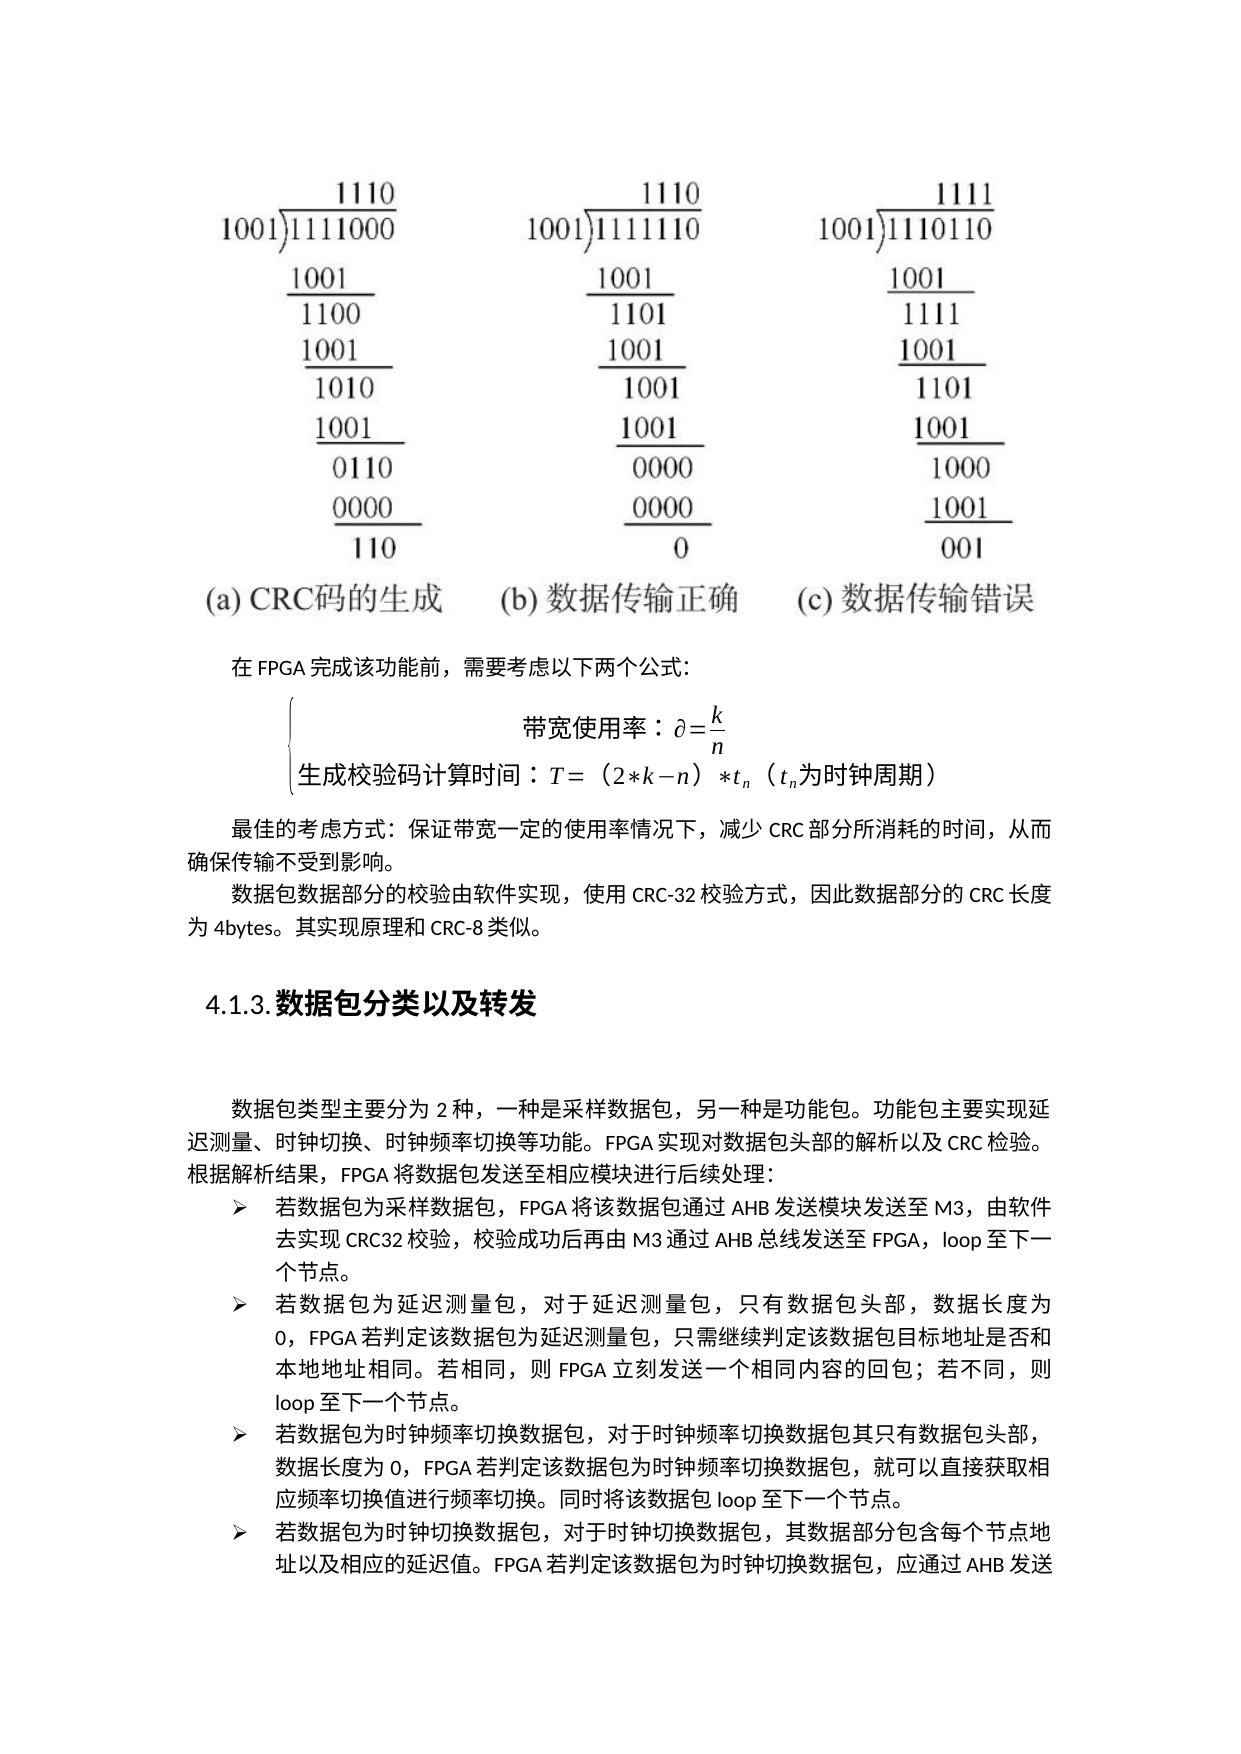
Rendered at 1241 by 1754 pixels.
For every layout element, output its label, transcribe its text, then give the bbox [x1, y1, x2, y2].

text 在FPGA完成该功能前，需要考虑以下两个公式： [187, 649, 1053, 682]
list 若数据包为延迟测量包，对于延迟测量包，只有数据包头部，数据长度为0，FPGA若判定该数据包为延迟测量包，只需继续判定该数据包目标地址是否和本地地址相同。若相同，则FPGA立刻发送一个相同内容的回包；若不同，则loop至下一个节点。 [231, 1287, 1053, 1417]
text 数据包数据部分的校验由软件实现，使用CRC-32校验方式，因此数据部分的CRC长度为4bytes。其实现原理和CRC-8类似。 [187, 877, 1053, 942]
list 若数据包为时钟频率切换数据包，对于时钟频率切换数据包其只有数据包头部，数据长度为0，FPGA若判定该数据包为时钟频率切换数据包，就可以直接获取相应频率切换值进行频率切换。同时将该数据包loop至下一个节点。 [231, 1417, 1053, 1514]
list 若数据包为采样数据包，FPGA将该数据包通过AHB发送模块发送至M3，由软件去实现CRC32校验，校验成功后再由M3通过AHB总线发送至FPGA，loop至下一个节点。 [231, 1189, 1053, 1287]
text 数据包类型主要分为2种，一种是采样数据包，另一种是功能包。功能包主要实现延迟测量、时钟切换、时钟频率切换等功能。FPGA实现对数据包头部的解析以及CRC检验。根据解析结果，FPGA将数据包发送至相应模块进行后续处理： [187, 1092, 1053, 1189]
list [231, 1514, 1053, 1579]
text 最佳的考虑方式：保证带宽一定的使用率情况下，减少CRC部分所消耗的时间，从而确保传输不受到影响。 [187, 812, 1053, 877]
subtitle 数据包分类以及转发 [187, 969, 1053, 1034]
picture [187, 162, 1053, 627]
